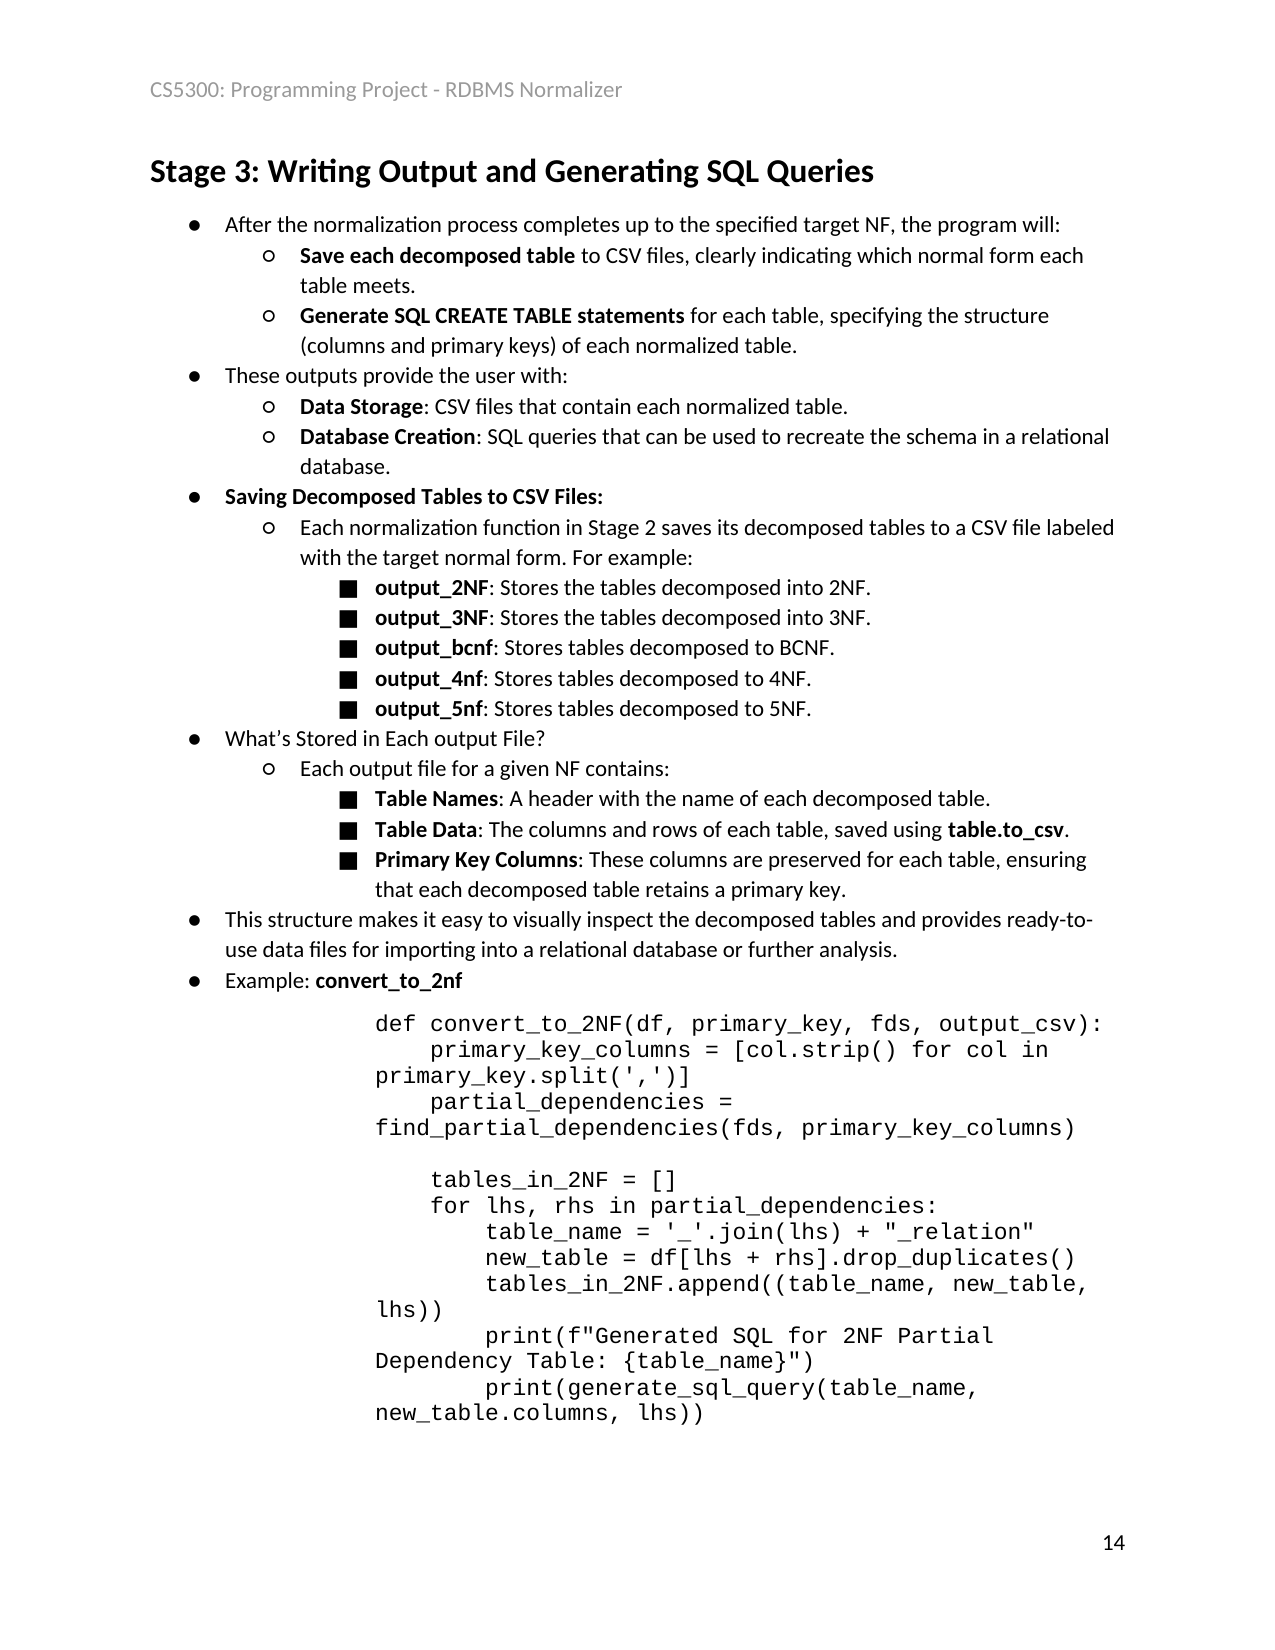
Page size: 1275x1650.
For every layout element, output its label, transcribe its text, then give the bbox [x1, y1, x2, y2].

text partial_dependencies = find_partial_dependencies(fds, primary_key_columns) [375, 1091, 1125, 1142]
list What’s Stored in Each output File? [187, 724, 1125, 752]
text tables_in_2NF.append((table_name, new_table, lhs)) [375, 1272, 1125, 1324]
list Primary Key Columns: These columns are preserved for each table, ensuring that each decomposed table retains a primary key. [337, 845, 1125, 903]
list After the normalization process completes up to the specified target NF, the program will: [187, 211, 1125, 239]
list Table Names: A header with the name of each decomposed table. [337, 784, 1125, 813]
list Each output file for a given NF contains: [262, 754, 1125, 782]
text print(generate_sql_query(table_name, new_table.columns, lhs)) [375, 1376, 1125, 1428]
list These outputs provide the user with: [187, 362, 1125, 390]
list This structure makes it easy to visually inspect the decomposed tables and provides ready-to-use data files for importing into a relational database or further analysis. [187, 905, 1125, 964]
list output_5nf: Stores tables decomposed to 5NF. [337, 694, 1125, 722]
list Database Creation: SQL queries that can be used to recreate the schema in a relational database. [262, 422, 1125, 480]
text tables_in_2NF = [] [375, 1168, 1125, 1194]
text for lhs, rhs in partial_dependencies: [375, 1194, 1125, 1220]
list Save each decomposed table to CSV files, clearly indicating which normal form each table meets. [262, 241, 1125, 299]
list Generate SQL CREATE TABLE statements for each table, specifying the structure (columns and primary keys) of each normalized table. [262, 301, 1125, 359]
list Each normalization function in Stage 2 saves its decomposed tables to a CSV file labeled with the target normal form. For example: [262, 513, 1125, 571]
text Stage 3: Writing Output and Generating SQL Queries [150, 150, 1125, 191]
text print(f"Generated SQL for 2NF Partial Dependency Table: {table_name}") [375, 1324, 1125, 1376]
list output_2NF: Stores the tables decomposed into 2NF. [337, 573, 1125, 601]
list Data Storage: CSV files that contain each normalized table. [262, 392, 1125, 420]
list Example: convert_to_2nf [187, 966, 1125, 994]
text primary_key_columns = [col.strip() for col in primary_key.split(',')] [375, 1039, 1125, 1091]
text new_table = df[lhs + rhs].drop_duplicates() [375, 1246, 1125, 1272]
text def convert_to_2NF(df, primary_key, fds, output_csv): [375, 1013, 1125, 1039]
text table_name = '_'.join(lhs) + "_relation" [375, 1220, 1125, 1246]
list output_4nf: Stores tables decomposed to 4NF. [337, 664, 1125, 692]
list Saving Decomposed Tables to CSV Files: [187, 482, 1125, 511]
list Table Data: The columns and rows of each table, saved using table.to_csv. [337, 815, 1125, 843]
list output_bcnf: Stores tables decomposed to BCNF. [337, 633, 1125, 662]
list output_3NF: Stores the tables decomposed into 3NF. [337, 603, 1125, 631]
